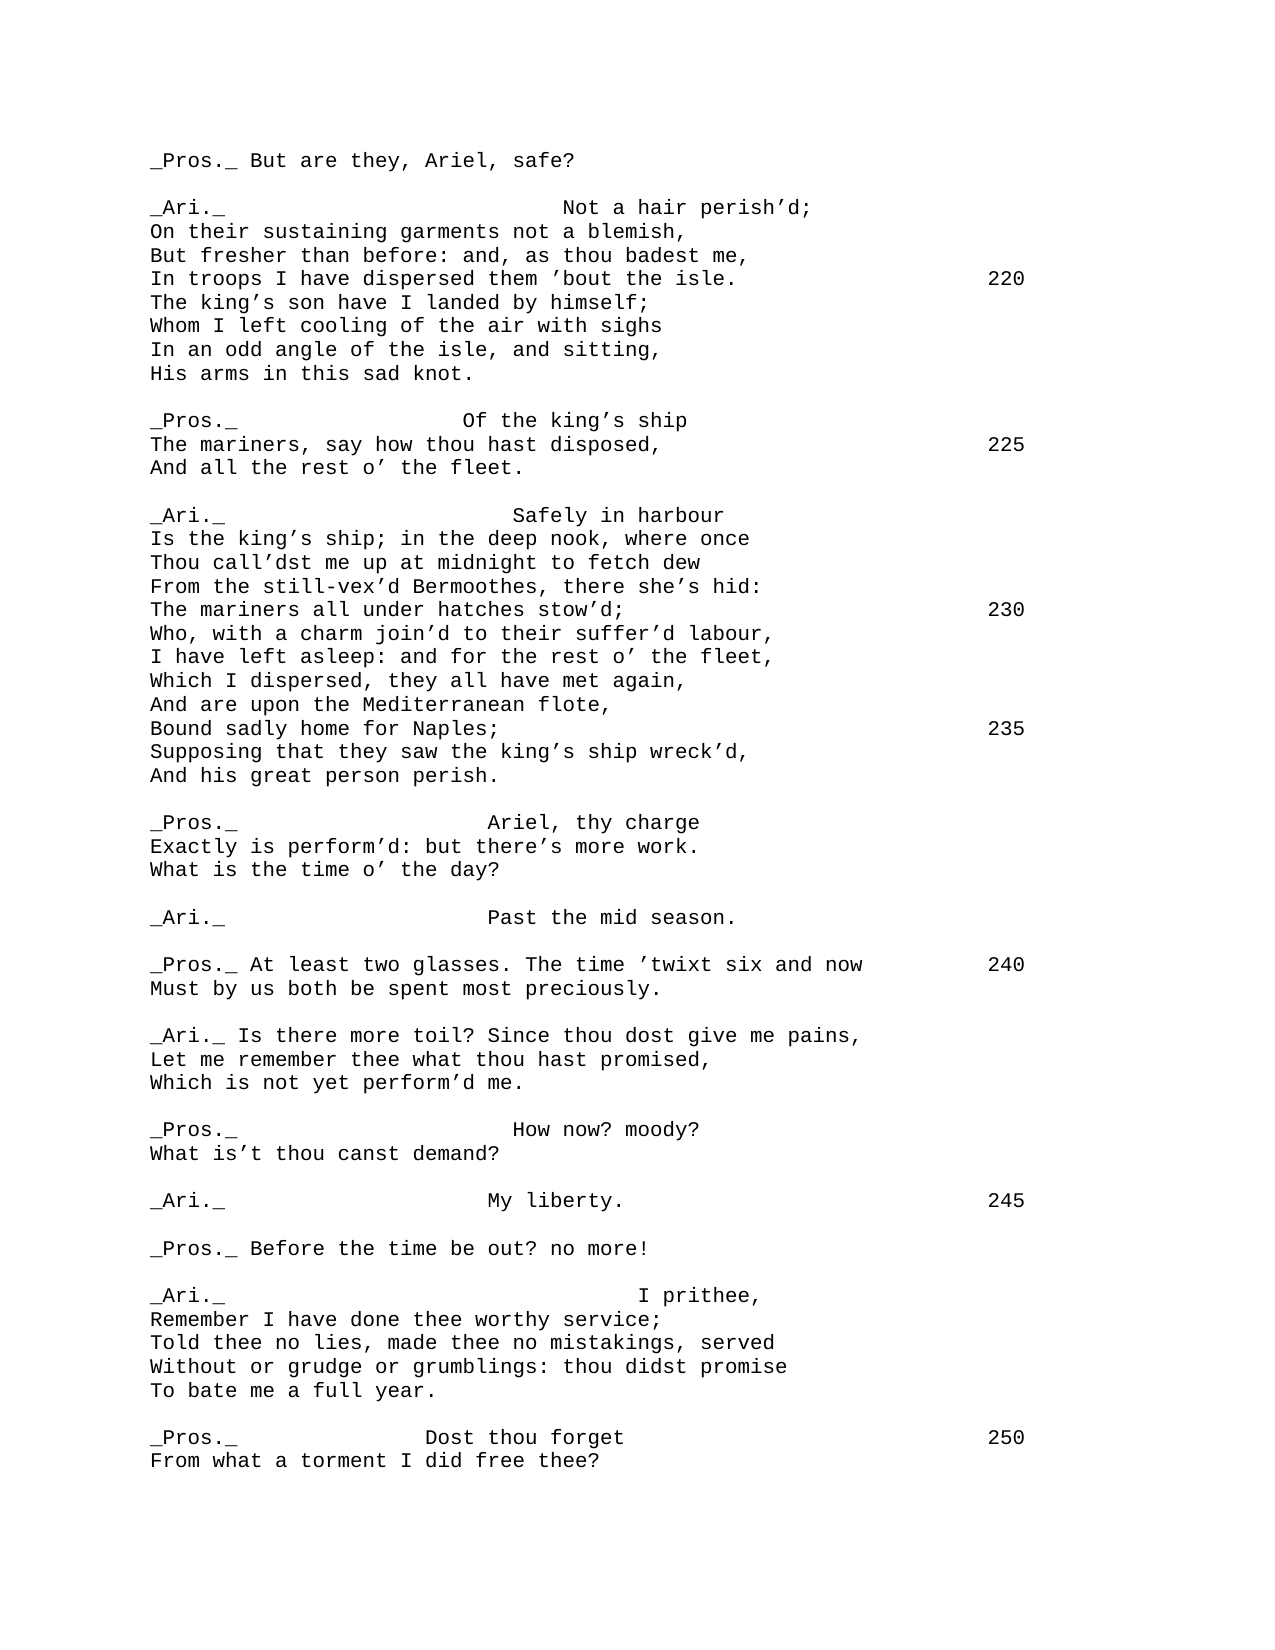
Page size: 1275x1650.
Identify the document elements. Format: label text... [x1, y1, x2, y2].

text And his great person perish. [150, 765, 1125, 788]
text Exactly is perform’d: but there’s more work. [150, 836, 1125, 859]
text The king’s son have I landed by himself; [150, 292, 1125, 316]
text Remember I have done thee worthy service; [150, 1309, 1125, 1332]
text His arms in this sad knot. [150, 363, 1125, 386]
text _Pros._ How now? moody? [150, 1119, 1125, 1143]
text _Ari._ Not a hair perish’d; [150, 197, 1125, 221]
text _Ari._ Safely in harbour [150, 505, 1125, 528]
text _Pros._ Ariel, thy charge [150, 812, 1125, 836]
text What is the time o’ the day? [150, 859, 1125, 883]
text I have left asleep: and for the rest o’ the fleet, [150, 647, 1125, 670]
text But fresher than before: and, as thou badest me, [150, 244, 1125, 268]
text _Pros._ Dost thou forget 250 [150, 1427, 1125, 1451]
text From what a torment I did free thee? [150, 1451, 1125, 1474]
text Without or grudge or grumblings: thou didst promise [150, 1356, 1125, 1379]
text The mariners all under hatches stow’d; 230 [150, 599, 1125, 623]
text _Pros._ Before the time be out? no more! [150, 1238, 1125, 1261]
text _Pros._ At least two glasses. The time ’twixt six and now 240 [150, 954, 1125, 978]
text _Ari._ I prithee, [150, 1285, 1125, 1309]
text Is the king’s ship; in the deep nook, where once [150, 528, 1125, 552]
text _Ari._ Past the mid season. [150, 907, 1125, 930]
text Which is not yet perform’d me. [150, 1072, 1125, 1096]
text Whom I left cooling of the air with sighs [150, 316, 1125, 339]
text On their sustaining garments not a blemish, [150, 221, 1125, 244]
text Who, with a charm join’d to their suffer’d labour, [150, 623, 1125, 647]
text _Pros._ But are they, Ariel, safe? [150, 150, 1125, 174]
text Let me remember thee what thou hast promised, [150, 1048, 1125, 1072]
text In an odd angle of the isle, and sitting, [150, 339, 1125, 363]
text _Ari._ Is there more toil? Since thou dost give me pains, [150, 1025, 1125, 1048]
text The mariners, say how thou hast disposed, 225 [150, 434, 1125, 457]
text What is’t thou canst demand? [150, 1143, 1125, 1167]
text And all the rest o’ the fleet. [150, 457, 1125, 481]
text In troops I have dispersed them ’bout the isle. 220 [150, 268, 1125, 292]
text Thou call’dst me up at midnight to fetch dew [150, 552, 1125, 576]
text From the still-vex’d Bermoothes, there she’s hid: [150, 576, 1125, 599]
text Bound sadly home for Naples; 235 [150, 717, 1125, 741]
text To bate me a full year. [150, 1379, 1125, 1403]
text Must by us both be spent most preciously. [150, 978, 1125, 1001]
text Supposing that they saw the king’s ship wreck’d, [150, 741, 1125, 765]
text Told thee no lies, made thee no mistakings, served [150, 1332, 1125, 1356]
text Which I dispersed, they all have met again, [150, 670, 1125, 694]
text And are upon the Mediterranean flote, [150, 694, 1125, 717]
text _Ari._ My liberty. 245 [150, 1190, 1125, 1214]
text _Pros._ Of the king’s ship [150, 410, 1125, 434]
